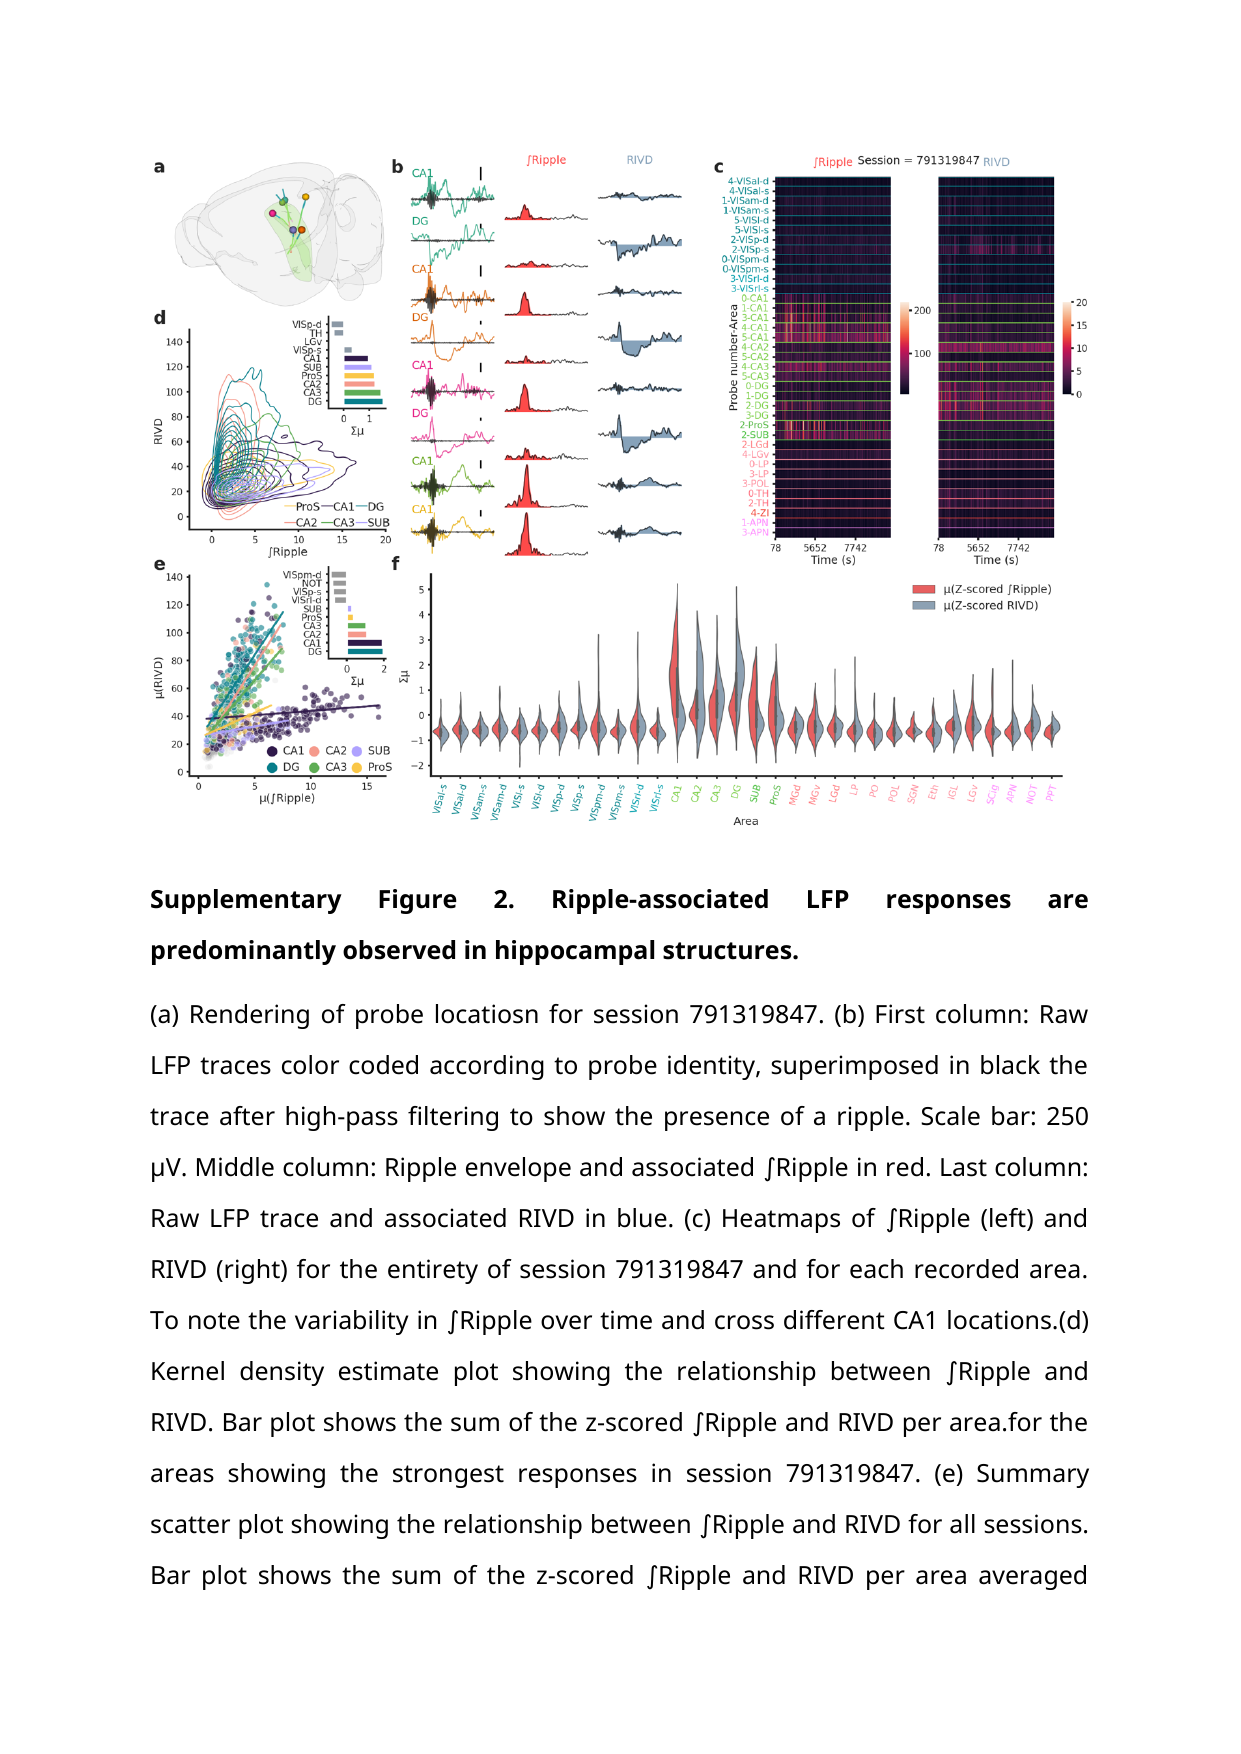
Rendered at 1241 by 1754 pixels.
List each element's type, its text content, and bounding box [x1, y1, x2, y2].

text Supplementary Figure 2. Ripple-associated LFP responses are predominantly observed in hippocampal structures. [150, 882, 1090, 967]
picture [150, 150, 1091, 830]
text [150, 996, 1090, 1592]
